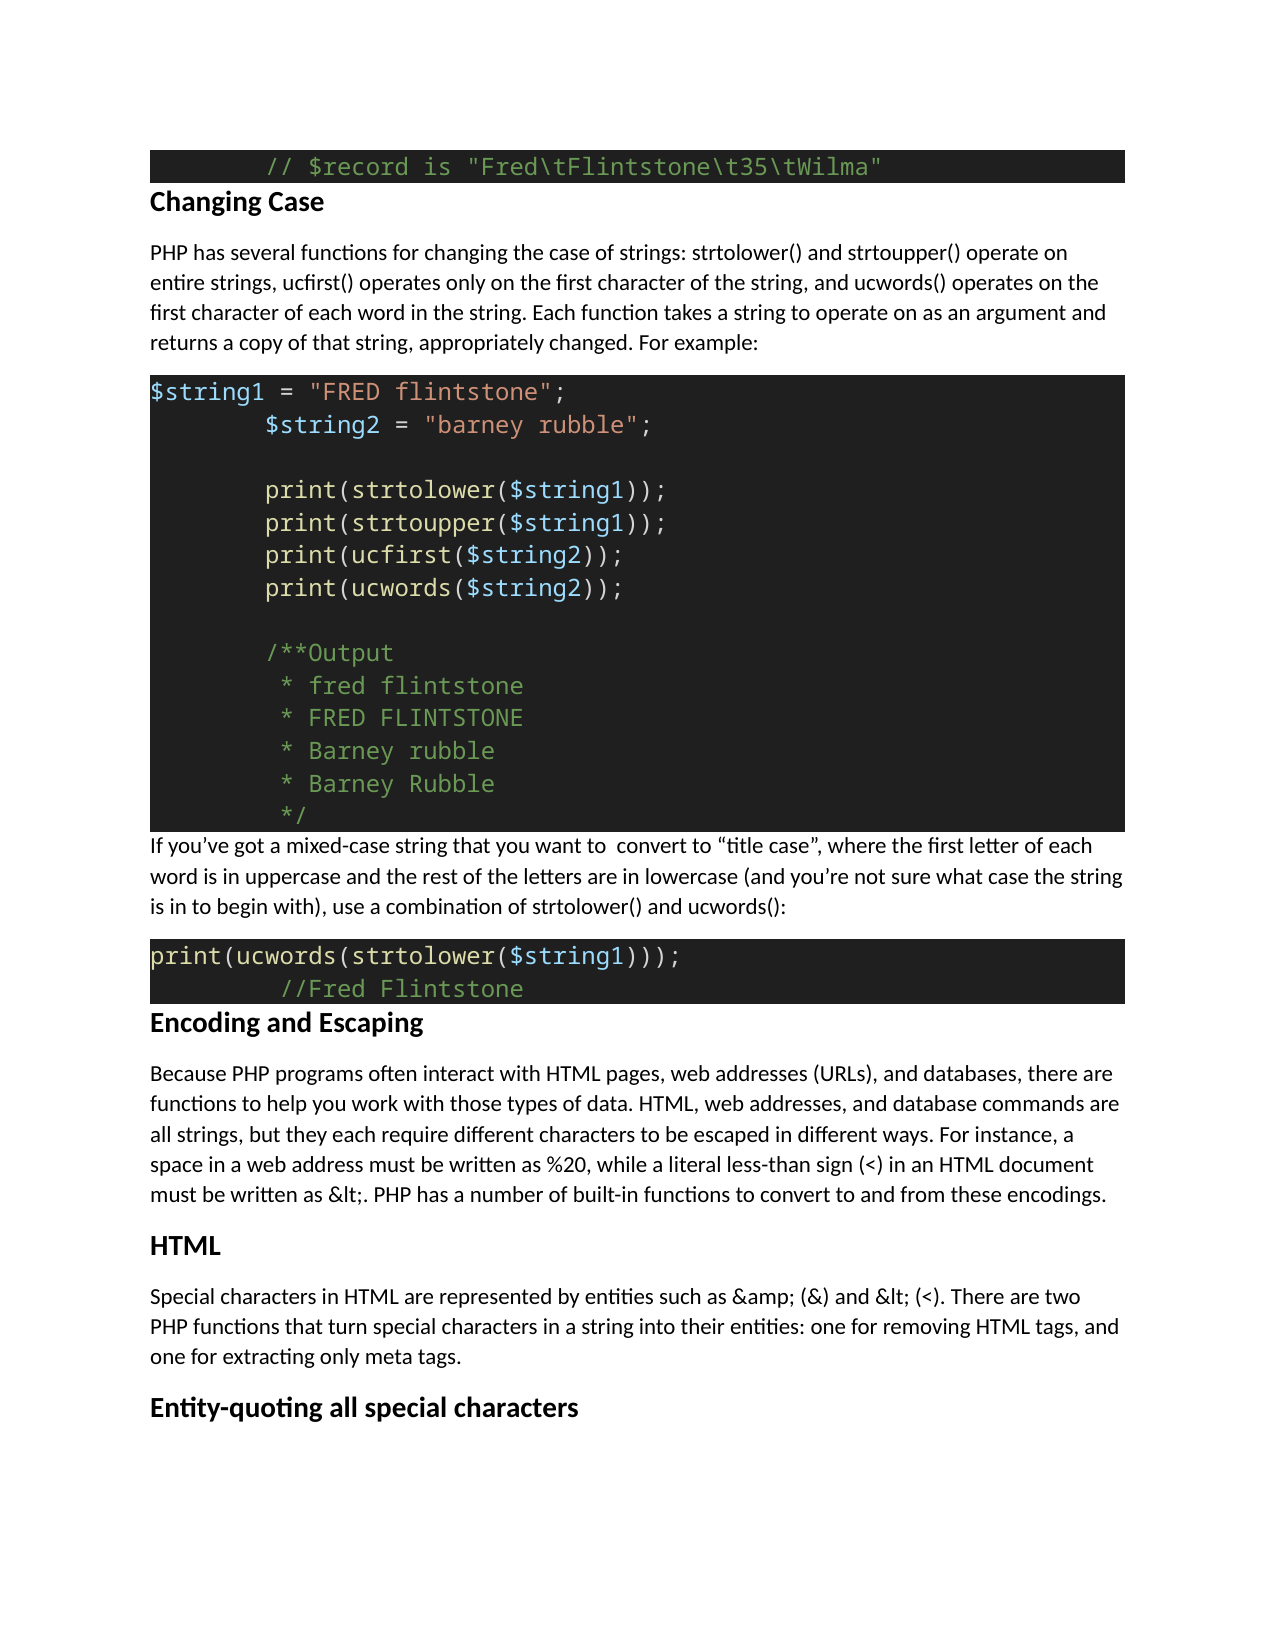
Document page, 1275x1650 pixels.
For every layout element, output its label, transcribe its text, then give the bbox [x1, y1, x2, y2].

text // $record is "Fred\tFlintstone\t35\tWilma" [150, 150, 1125, 183]
text $string2 = "barney rubble"; [150, 408, 1125, 440]
text * Barney rubble [150, 734, 1125, 766]
text * fred flintstone [150, 669, 1125, 701]
text print(ucfirst($string2)); [150, 538, 1125, 571]
text print(strtolower($string1)); [150, 473, 1125, 506]
text print(strtoupper($string1)); [150, 506, 1125, 538]
text print(ucwords(strtolower($string1))); [150, 939, 1125, 972]
text HTML [150, 1227, 1125, 1263]
text PHP has several functions for changing the case of strings: strtolower() and strtoupper() operate on entire strings, ucfirst() operates only on the first character of the string, and ucwords() operates on the first character of each word in the string. Each function takes a string to operate on as an argument and returns a copy of that string, appropriately changed. For example: [150, 238, 1125, 356]
text If you’ve got a mixed-case string that you want to convert to “title case”, where the first letter of each word is in uppercase and the rest of the letters are in lowercase (and you’re not sure what case the string is in to begin with), use a combination of strtolower() and ucwords(): [150, 832, 1125, 920]
text $string1 = "FRED flintstone"; [150, 375, 1125, 408]
text //Fred Flintstone [150, 972, 1125, 1004]
text Entity-quoting all special characters [150, 1389, 1125, 1425]
text print(ucwords($string2)); [150, 571, 1125, 603]
text Special characters in HTML are represented by entities such as &amp; (&) and &lt; (<). There are two PHP functions that turn special characters in a string into their entities: one for removing HTML tags, and one for extracting only meta tags. [150, 1282, 1125, 1371]
text * Barney Rubble [150, 766, 1125, 799]
text Because PHP programs often interact with HTML pages, web addresses (URLs), and databases, there are functions to help you work with those types of data. HTML, web addresses, and database commands are all strings, but they each require different characters to be escaped in different ways. For instance, a space in a web address must be written as %20, while a literal less-than sign (<) in an HTML document must be written as &lt;. PHP has a number of built-in functions to convert to and from these encodings. [150, 1059, 1125, 1208]
text Changing Case [150, 183, 1125, 218]
text Encoding and Escaping [150, 1004, 1125, 1040]
text */ [150, 799, 1125, 832]
text * FRED FLINTSTONE [150, 701, 1125, 734]
text /**Output [150, 636, 1125, 669]
